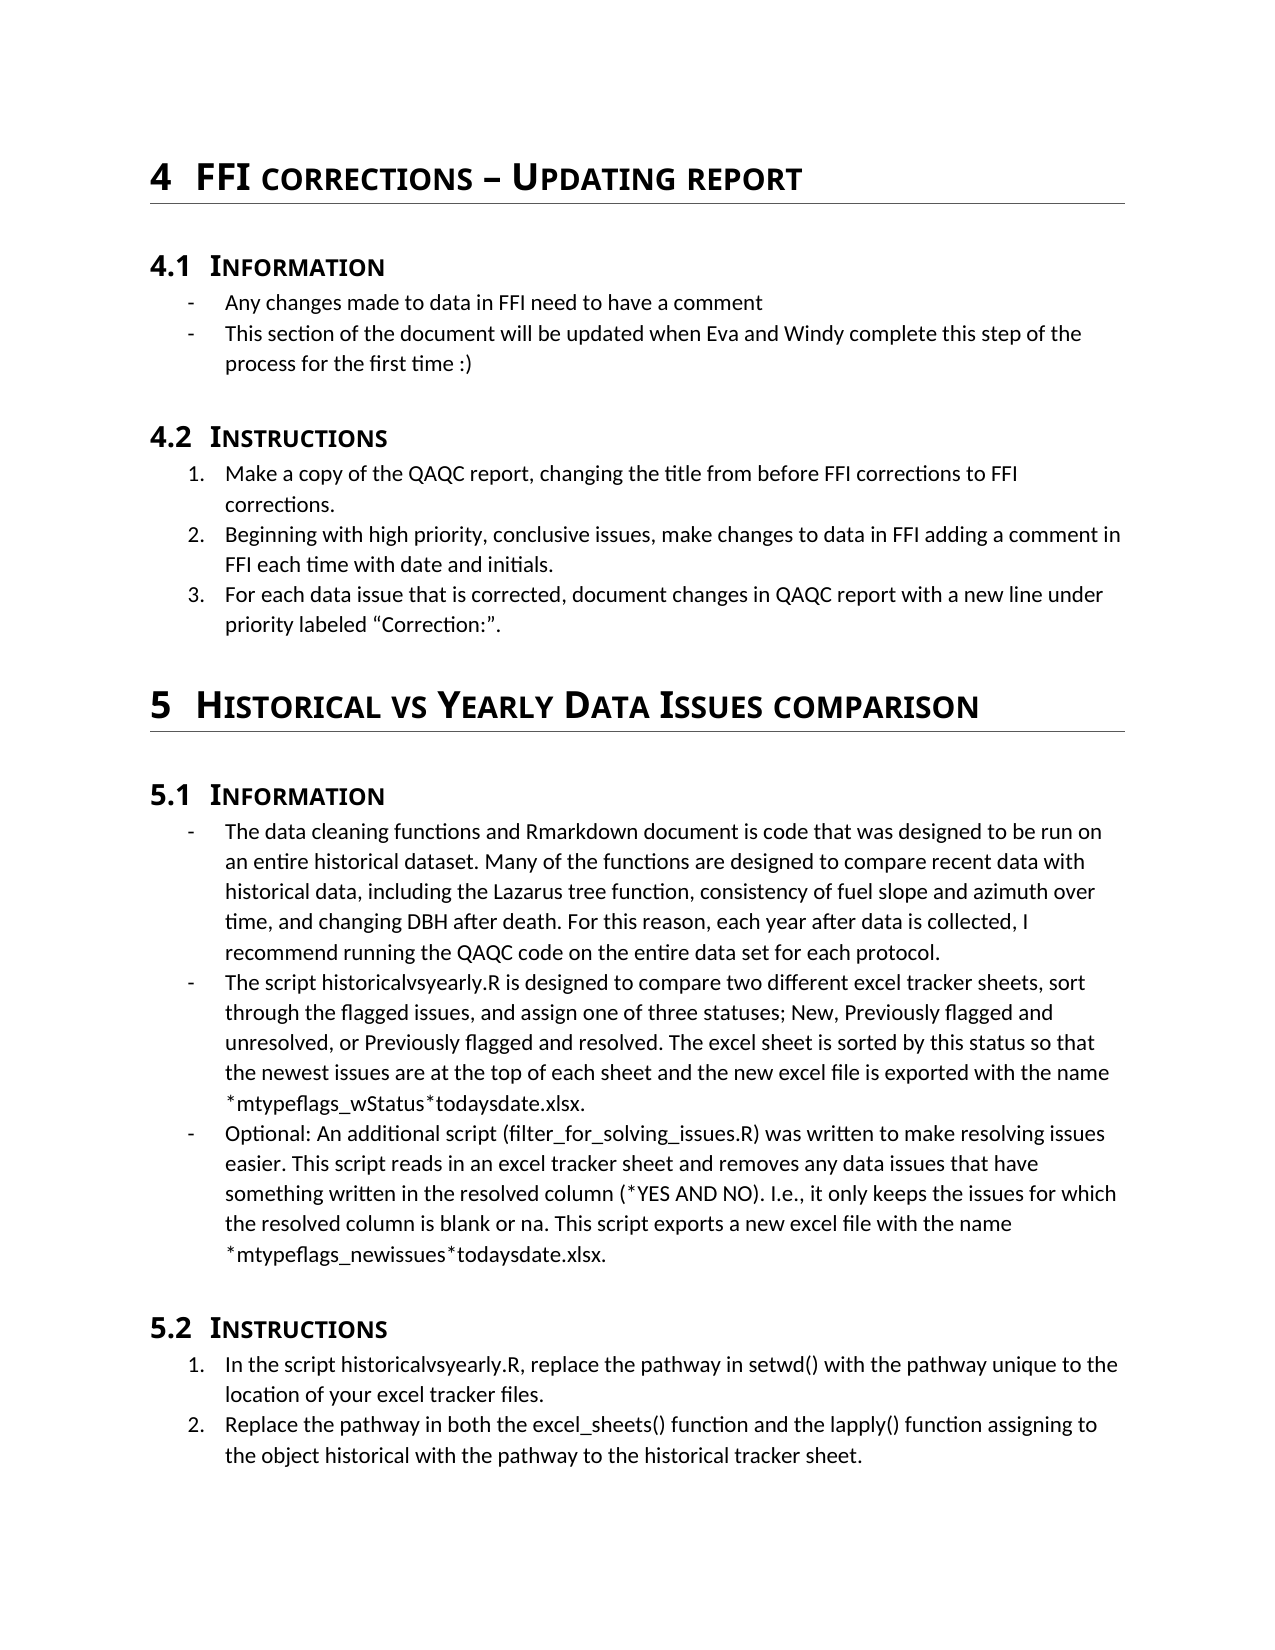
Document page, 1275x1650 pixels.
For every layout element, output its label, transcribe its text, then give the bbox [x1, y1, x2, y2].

list Replace the pathway in both the excel_sheets() function and the lapply() function assigning to the object historical with the pathway to the historical tracker sheet. [187, 1411, 1125, 1469]
subtitle Information [150, 246, 1125, 285]
list Beginning with high priority, conclusive issues, make changes to data in FFI adding a comment in FFI each time with date and initials. [187, 520, 1125, 578]
list In the script historicalvsyearly.R, replace the pathway in setwd() with the pathway unique to the location of your excel tracker files. [187, 1350, 1125, 1408]
subtitle Instructions [150, 417, 1125, 456]
list Make a copy of the QAQC report, changing the title from before FFI corrections to FFI corrections. [187, 459, 1125, 518]
subtitle Instructions [150, 1307, 1125, 1347]
list The script historicalvsyearly.R is designed to compare two different excel tracker sheets, sort through the flagged issues, and assign one of three statuses; New, Previously flagged and unresolved, or Previously flagged and resolved. The excel sheet is sorted by this status so that the newest issues are at the top of each sheet and the new excel file is exported with the name *mtypeflags_wStatus*todaysdate.xlsx. [187, 968, 1125, 1117]
list Optional: An additional script (filter_for_solving_issues.R) was written to make resolving issues easier. This script reads in an excel tracker sheet and removes any data issues that have something written in the resolved column (*YES AND NO). I.e., it only keeps the issues for which the resolved column is blank or na. This script exports a new excel file with the name *mtypeflags_newissues*todaysdate.xlsx. [187, 1119, 1125, 1268]
list This section of the document will be updated when Eva and Windy complete this step of the process for the first time :) [187, 319, 1125, 377]
subtitle Historical vs Yearly Data Issues comparison [150, 678, 1125, 731]
list The data cleaning functions and Rmarkdown document is code that was designed to be run on an entire historical dataset. Many of the functions are designed to compare recent data with historical data, including the Lazarus tree function, consistency of fuel slope and azimuth over time, and changing DBH after death. For this reason, each year after data is collected, I recommend running the QAQC code on the entire data set for each protocol. [187, 817, 1125, 966]
subtitle Information [150, 774, 1125, 814]
list For each data issue that is corrected, document changes in QAQC report with a new line under priority labeled “Correction:”. [187, 580, 1125, 638]
list Any changes made to data in FFI need to have a comment [187, 288, 1125, 317]
subtitle FFI corrections – Updating report [150, 150, 1125, 203]
